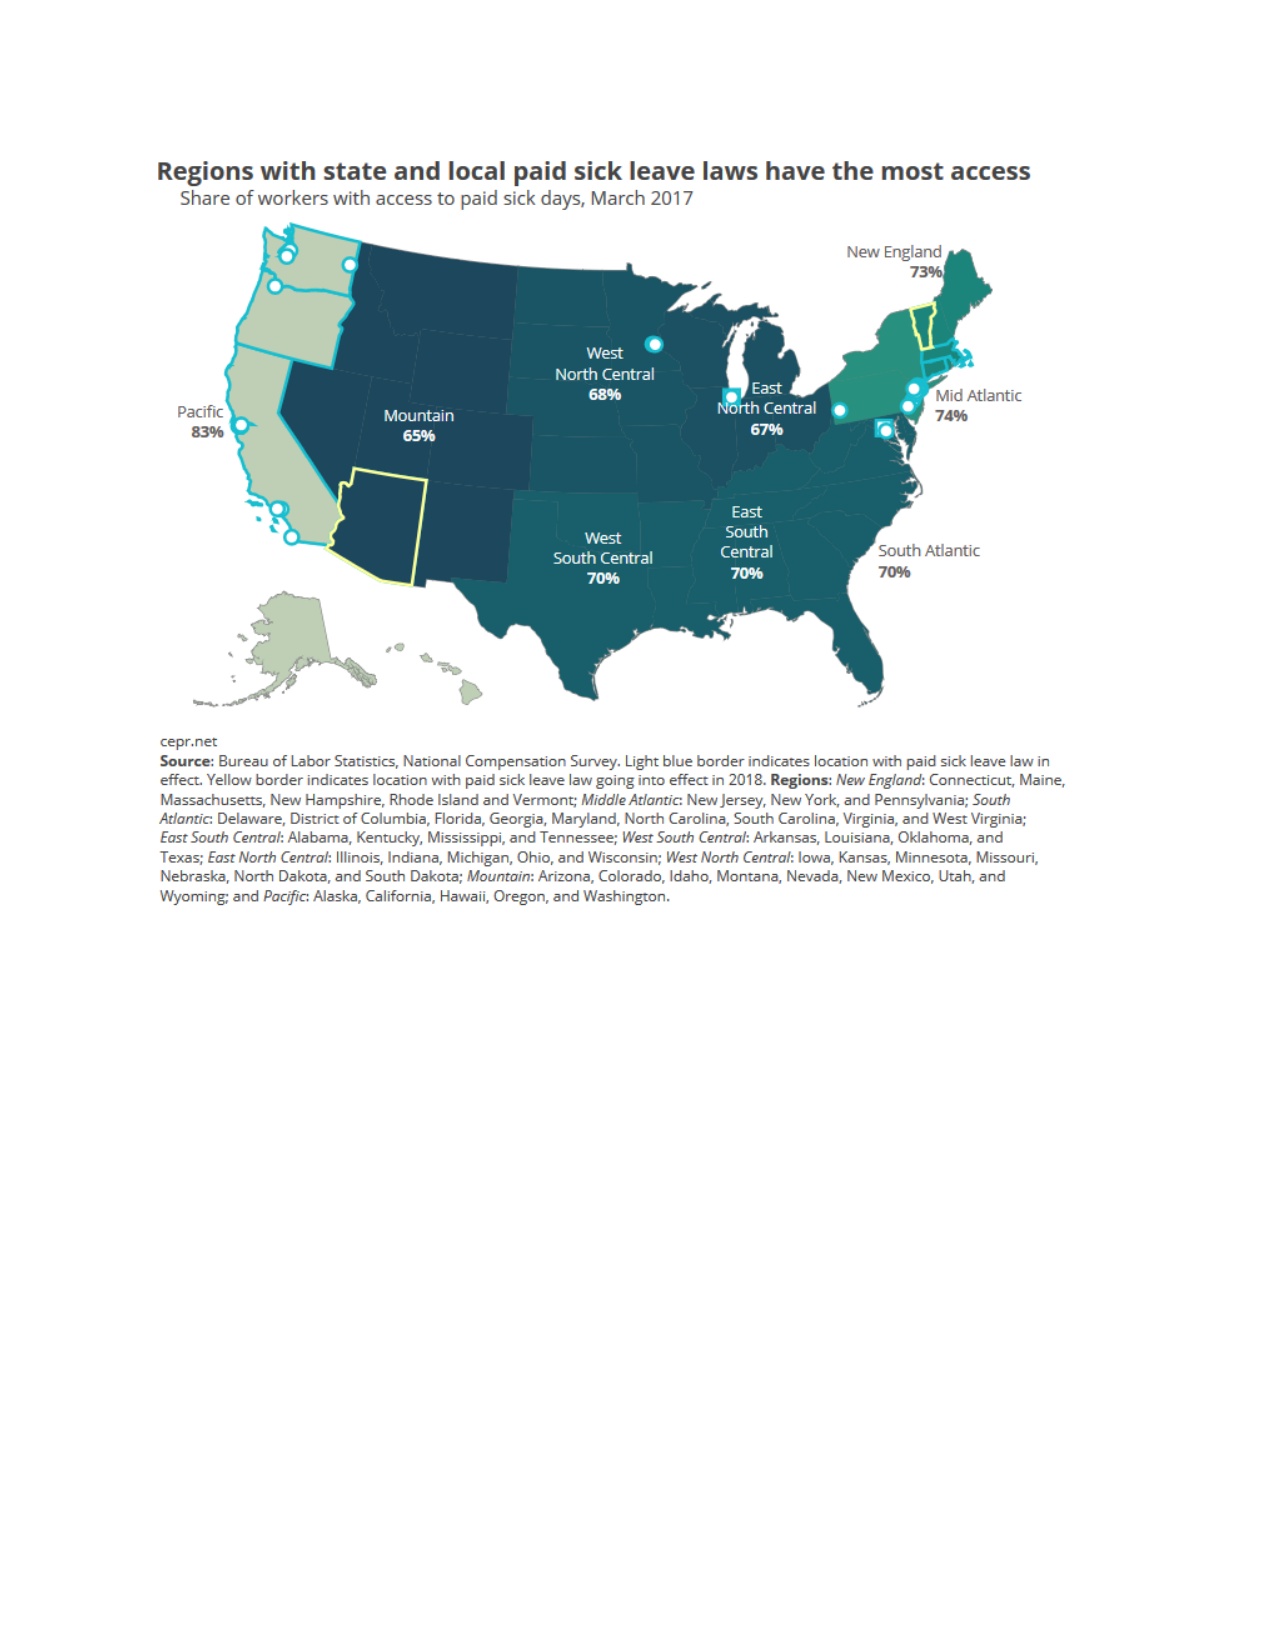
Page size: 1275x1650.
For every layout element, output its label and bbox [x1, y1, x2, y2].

picture [147, 150, 1079, 919]
